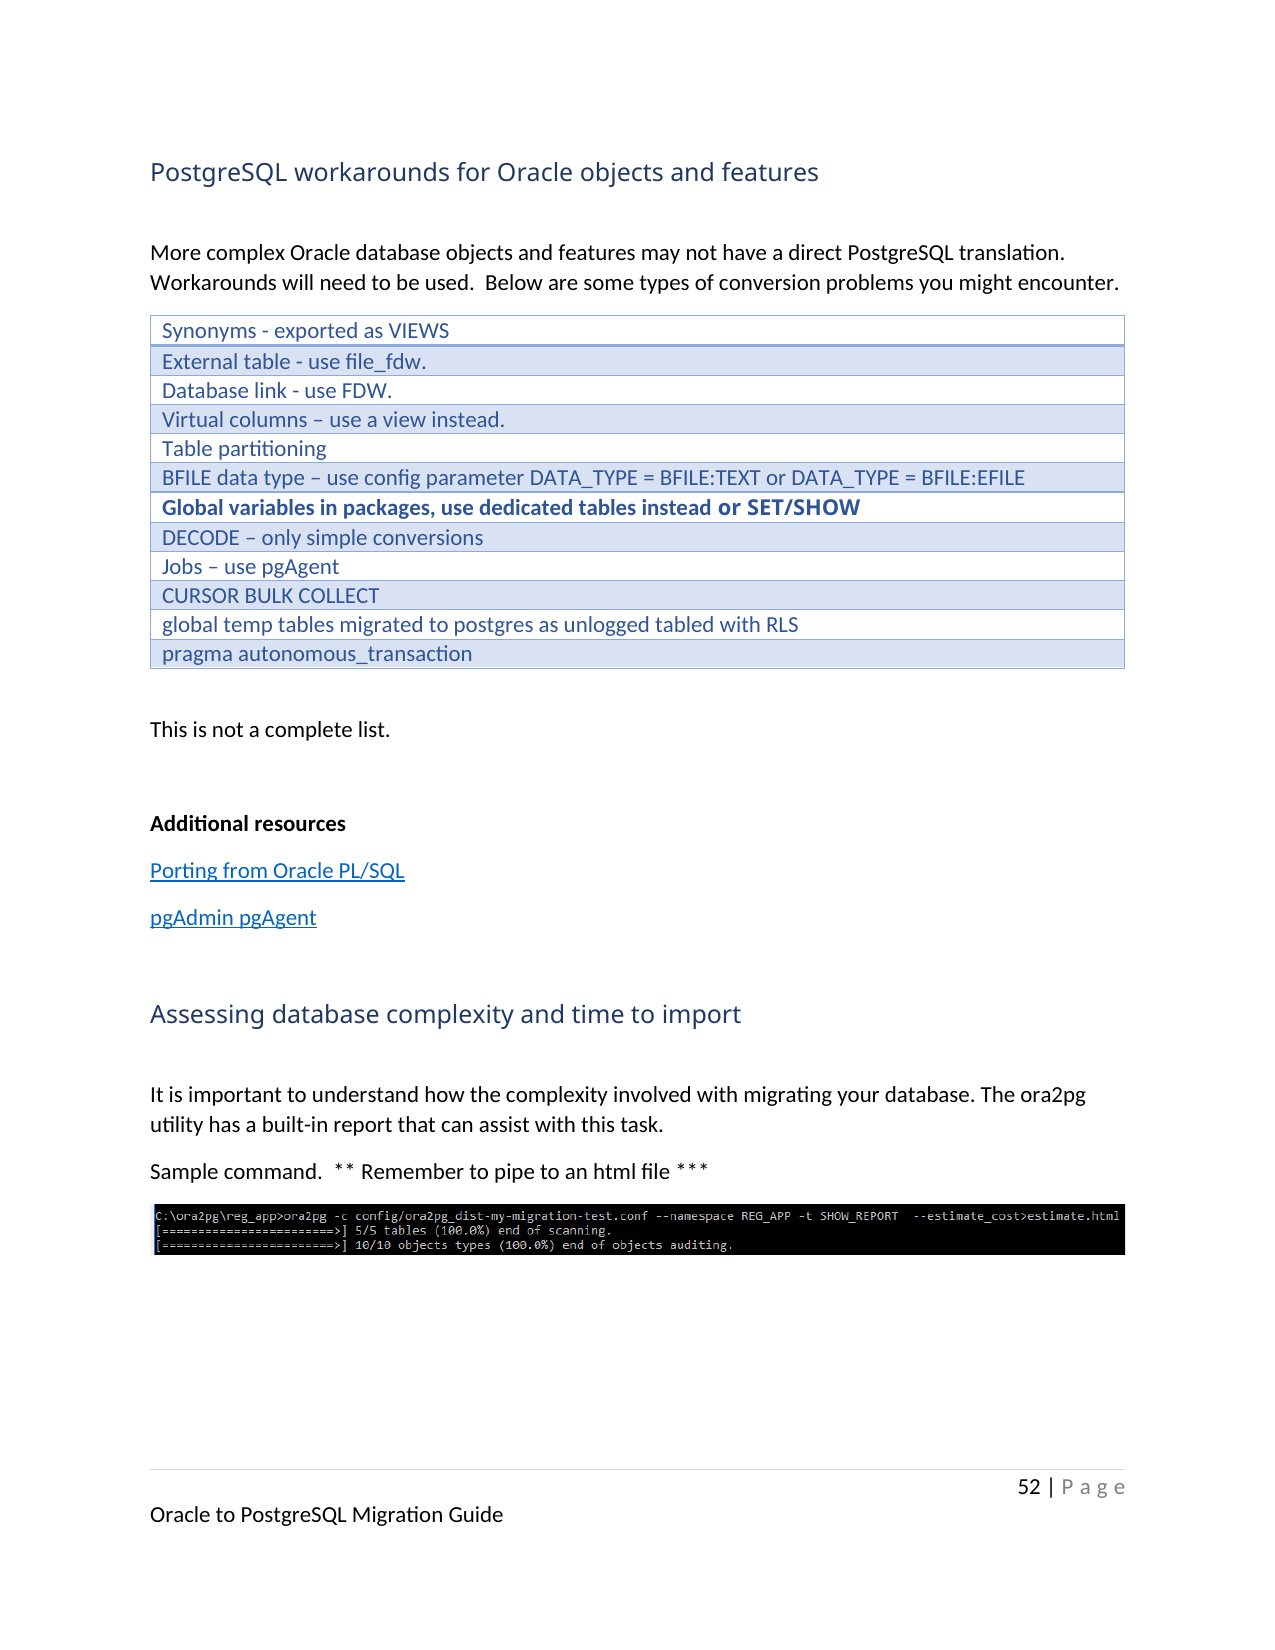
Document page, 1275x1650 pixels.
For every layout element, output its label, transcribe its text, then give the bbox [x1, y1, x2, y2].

table_cell External table - use file_fdw. [151, 347, 1124, 375]
table_cell DECODE – only simple conversions [151, 523, 1124, 551]
text More complex Oracle database objects and features may not have a direct PostgreSQL translation. Workarounds will need to be used. Below are some types of conversion problems you might encounter. [150, 238, 1125, 296]
table_header Synonyms - exported as VIEWS [151, 316, 1124, 344]
table_cell Jobs – use pgAgent [151, 552, 1124, 580]
table_cell Global variables in packages, use dedicated tables instead or SET/SHOW [151, 493, 1124, 522]
table_cell global temp tables migrated to postgres as unlogged tabled with RLS [151, 610, 1124, 638]
picture [150, 1204, 1125, 1255]
text pgAdmin pgAgent [150, 903, 1125, 931]
text It is important to understand how the complexity involved with migrating your database. The ora2pg utility has a built-in report that can assist with this task. [150, 1080, 1125, 1138]
subtitle PostgreSQL workarounds for Oracle objects and features [150, 154, 1125, 188]
table_cell CURSOR BULK COLLECT [151, 581, 1124, 609]
table_cell BFILE data type – use config parameter DATA_TYPE = BFILE:TEXT or DATA_TYPE = BFILE:EFILE [151, 463, 1124, 491]
text This is not a complete list. [150, 715, 1125, 743]
text Sample command. ** Remember to pipe to an html file *** [150, 1157, 1125, 1185]
table_cell pragma autonomous_transaction [151, 640, 1124, 667]
table_cell Database link - use FDW. [151, 376, 1124, 404]
subtitle Assessing database complexity and time to import [150, 997, 1125, 1031]
table_cell Virtual columns – use a view instead. [151, 405, 1124, 433]
table_cell Table partitioning [151, 434, 1124, 462]
text Porting from Oracle PL/SQL [150, 856, 1125, 884]
text Additional resources [150, 809, 1125, 837]
